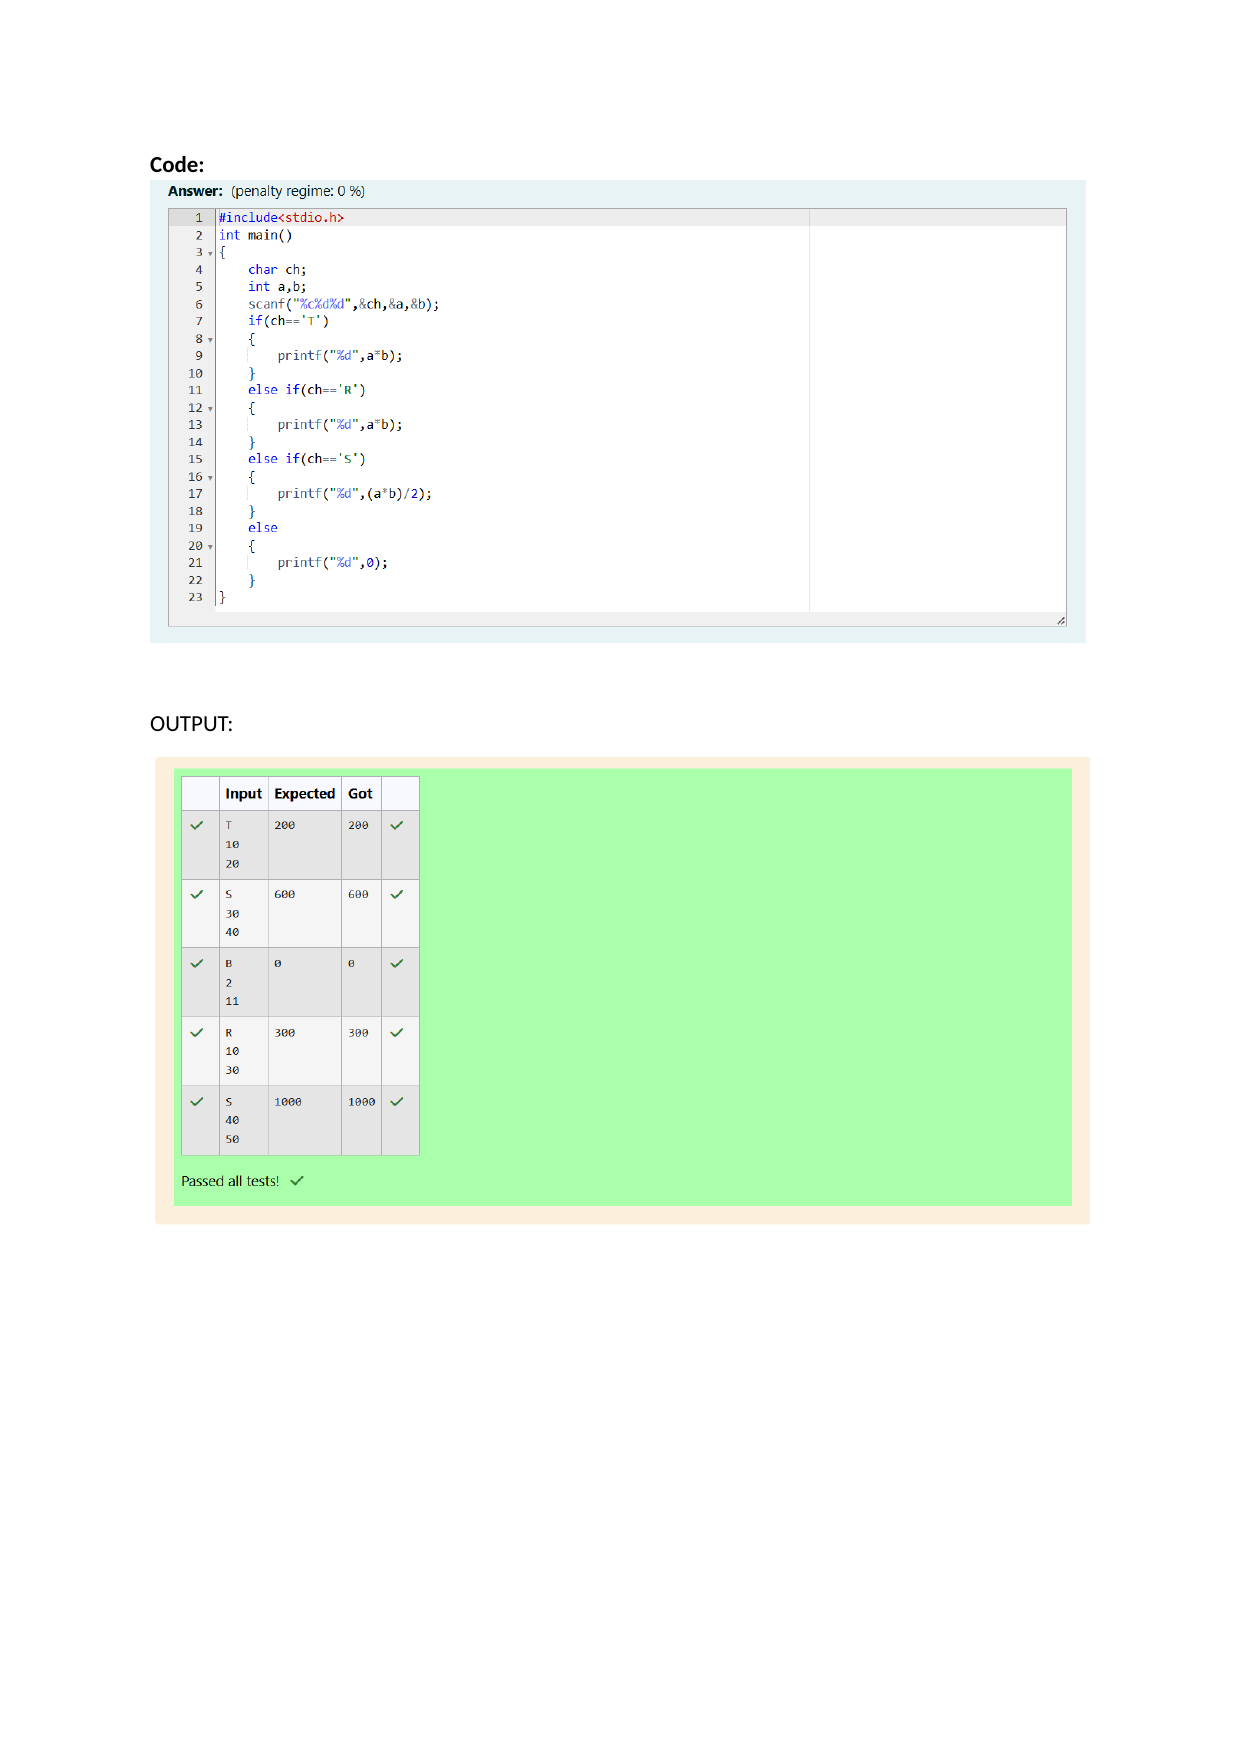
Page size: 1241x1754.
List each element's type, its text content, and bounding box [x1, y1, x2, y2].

text Code: [150, 150, 1090, 180]
text OUTPUT: [150, 709, 1090, 737]
picture [150, 180, 1091, 643]
picture [150, 755, 1091, 1225]
